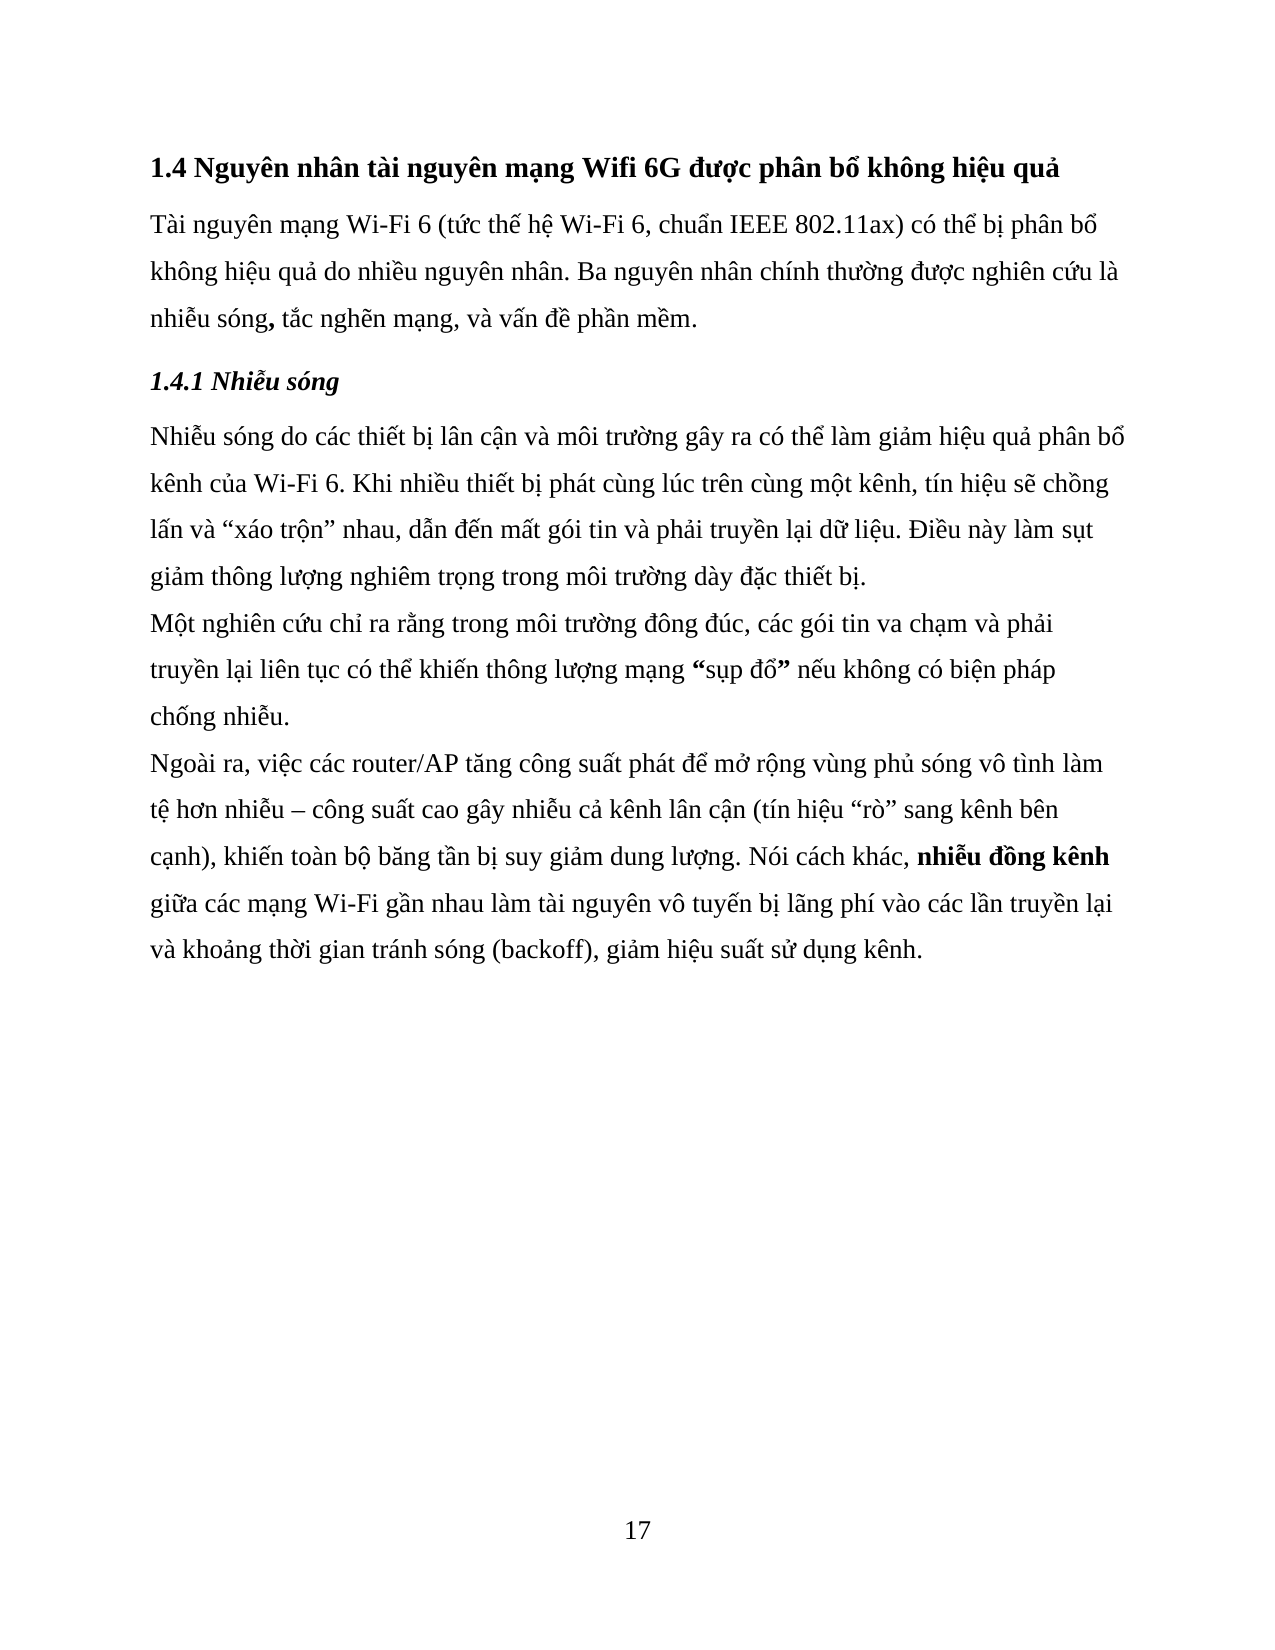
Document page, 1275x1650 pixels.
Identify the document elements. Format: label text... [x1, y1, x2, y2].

text Một nghiên cứu chỉ ra rằng trong môi trường đông đúc, các gói tin va chạm và phải truyền lại liên tục có thể khiến thông lượng mạng “sụp đổ” nếu không có biện pháp chống nhiễu. [150, 607, 1125, 731]
text Ngoài ra, việc các router/AP tăng công suất phát để mở rộng vùng phủ sóng vô tình làm tệ hơn nhiễu – công suất cao gây nhiễu cả kênh lân cận (tín hiệu “rò” sang kênh bên cạnh), khiến toàn bộ băng tần bị suy giảm dung lượng. Nói cách khác, nhiễu đồng kênh giữa các mạng Wi-Fi gần nhau làm tài nguyên vô tuyến bị lãng phí vào các lần truyền lại và khoảng thời gian tránh sóng (backoff), giảm hiệu suất sử dụng kênh. [150, 747, 1125, 965]
text Nhiễu sóng do các thiết bị lân cận và môi trường gây ra có thể làm giảm hiệu quả phân bổ kênh của Wi-Fi 6. Khi nhiều thiết bị phát cùng lúc trên cùng một kênh, tín hiệu sẽ chồng lấn và “xáo trộn” nhau, dẫn đến mất gói tin và phải truyền lại dữ liệu. Điều này làm sụt giảm thông lượng nghiêm trọng trong môi trường dày đặc thiết bị. [150, 420, 1125, 591]
subtitle 1.4 Nguyên nhân tài nguyên mạng Wifi 6G được phân bổ không hiệu quả [150, 150, 1125, 183]
text Tài nguyên mạng Wi-Fi 6 (tức thế hệ Wi-Fi 6, chuẩn IEEE 802.11ax) có thể bị phân bổ không hiệu quả do nhiều nguyên nhân. Ba nguyên nhân chính thường được nghiên cứu là nhiễu sóng, tắc nghẽn mạng, và vấn đề phần mềm. [150, 209, 1125, 333]
subtitle 1.4.1 Nhiễu sóng [150, 365, 1125, 396]
